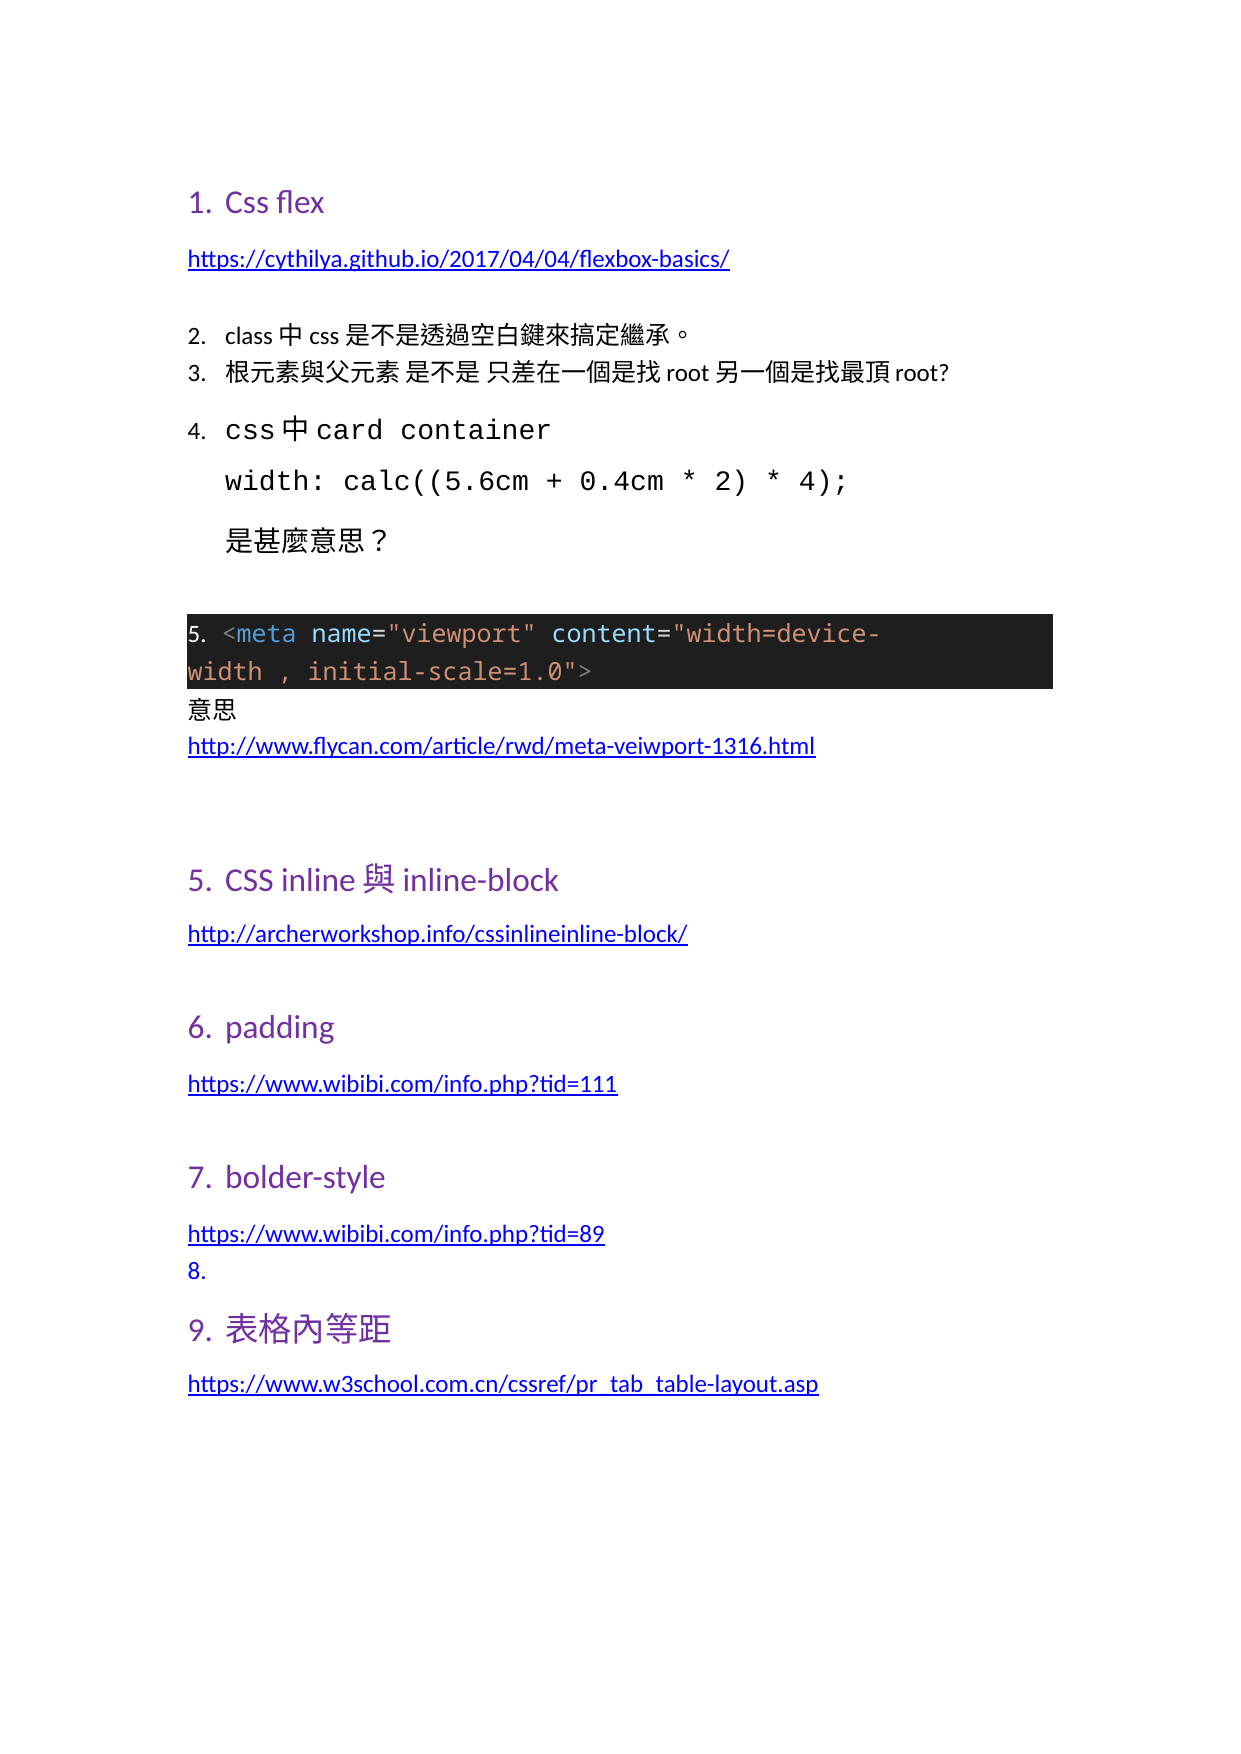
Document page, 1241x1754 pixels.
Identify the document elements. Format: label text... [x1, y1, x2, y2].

text https://cythilya.github.io/2017/04/04/flexbox-basics/ [187, 239, 1053, 277]
text https://www.wibibi.com/info.php?tid=111 [187, 1064, 1053, 1102]
text http://archerworkshop.info/cssinlineinline-block/ [187, 914, 1053, 952]
text https://www.wibibi.com/info.php?tid=89 [187, 1214, 1053, 1252]
list CSS inline與inline-block [187, 839, 1053, 914]
list Css flex [187, 164, 1053, 239]
list padding [187, 989, 1053, 1064]
text 意思 [187, 689, 1053, 727]
text http://www.flycan.com/article/rwd/meta-veiwport-1316.html [187, 727, 1053, 764]
text https://www.w3school.com.cn/cssref/pr_tab_table-layout.asp [187, 1364, 1053, 1402]
list class 中 css 是不是透過空白鍵來搞定繼承。 [187, 314, 1053, 352]
list 表格內等距 [187, 1289, 1053, 1364]
list 根元素與父元素 是不是 只差在一個是找root 另一個是找最頂root? [187, 352, 1053, 389]
text 5. <meta name="viewport" content="width=device-width , initial-scale=1.0"> [187, 614, 1053, 689]
list bolder-style [187, 1139, 1053, 1214]
list css中 card container width: calc((5.6cm + 0.4cm * 2) * 4); 是甚麼意思？ [187, 389, 1053, 577]
